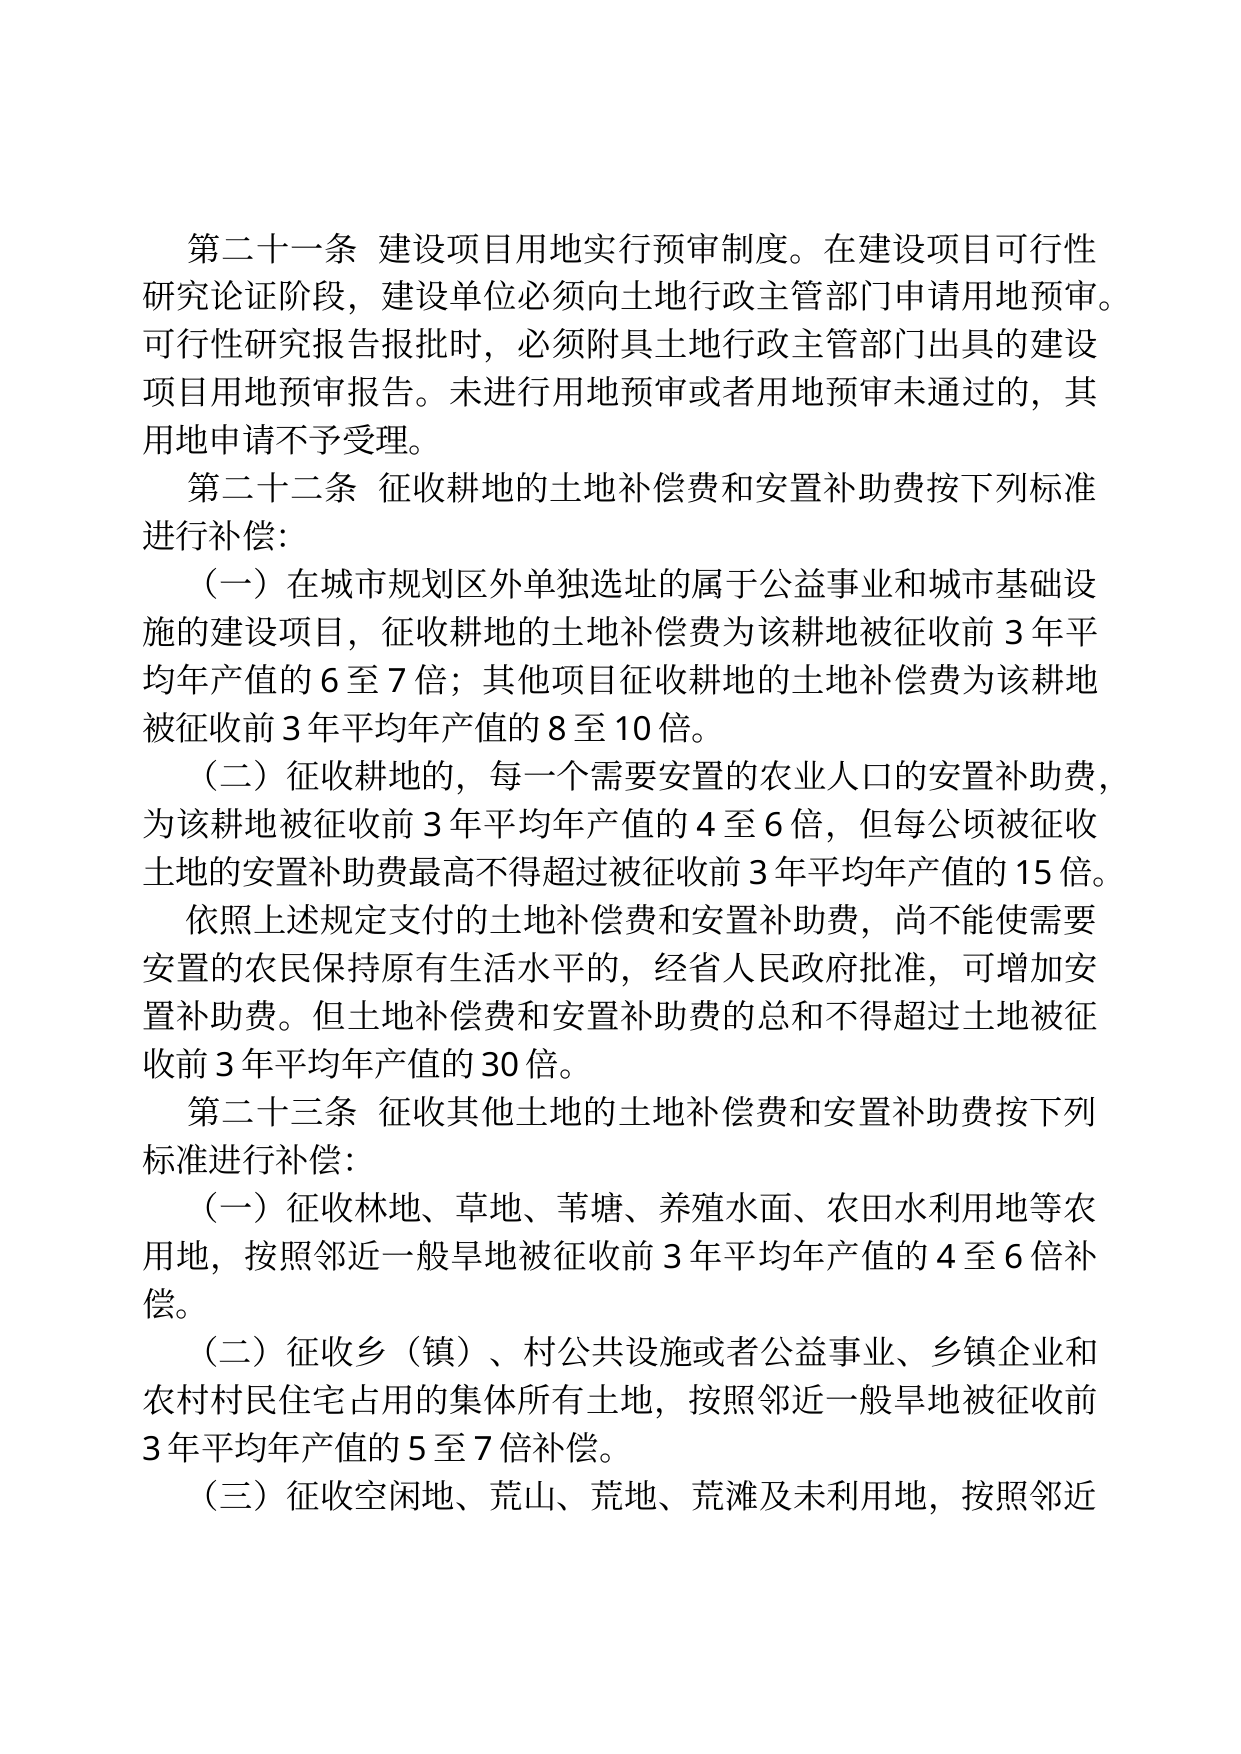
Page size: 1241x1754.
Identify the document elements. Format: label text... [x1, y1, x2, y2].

text 依照上述规定支付的土地补偿费和安置补助费，尚不能使需要安置的农民保持原有生活水平的，经省人民政府批准，可增加安置补助费。但土地补偿费和安置补助费的总和不得超过土地被征收前3年平均年产值的30倍。 [142, 894, 1098, 1086]
text 第二十一条 建设项目用地实行预审制度。在建设项目可行性研究论证阶段，建设单位必须向土地行政主管部门申请用地预审。可行性研究报告报批时，必须附具土地行政主管部门出具的建设项目用地预审报告。未进行用地预审或者用地预审未通过的，其用地申请不予受理。 [142, 223, 1098, 462]
text 第二十三条 征收其他土地的土地补偿费和安置补助费按下列标准进行补偿： [142, 1086, 1098, 1182]
text （二）征收耕地的，每一个需要安置的农业人口的安置补助费，为该耕地被征收前3年平均年产值的4至6倍，但每公顷被征收土地的安置补助费最高不得超过被征收前3年平均年产值的15倍。 [142, 750, 1098, 894]
text （一）征收林地、草地、苇塘、养殖水面、农田水利用地等农用地，按照邻近一般旱地被征收前3年平均年产值的4至6倍补偿。 [142, 1182, 1098, 1326]
text （二）征收乡（镇）、村公共设施或者公益事业、乡镇企业和农村村民住宅占用的集体所有土地，按照邻近一般旱地被征收前3年平均年产值的5至7倍补偿。 [142, 1326, 1098, 1470]
text （一）在城市规划区外单独选址的属于公益事业和城市基础设施的建设项目，征收耕地的土地补偿费为该耕地被征收前3年平均年产值的6至7倍；其他项目征收耕地的土地补偿费为该耕地被征收前3年平均年产值的8至10倍。 [142, 558, 1098, 750]
text 第二十二条 征收耕地的土地补偿费和安置补助费按下列标准进行补偿： [142, 462, 1098, 558]
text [142, 1470, 1098, 1518]
